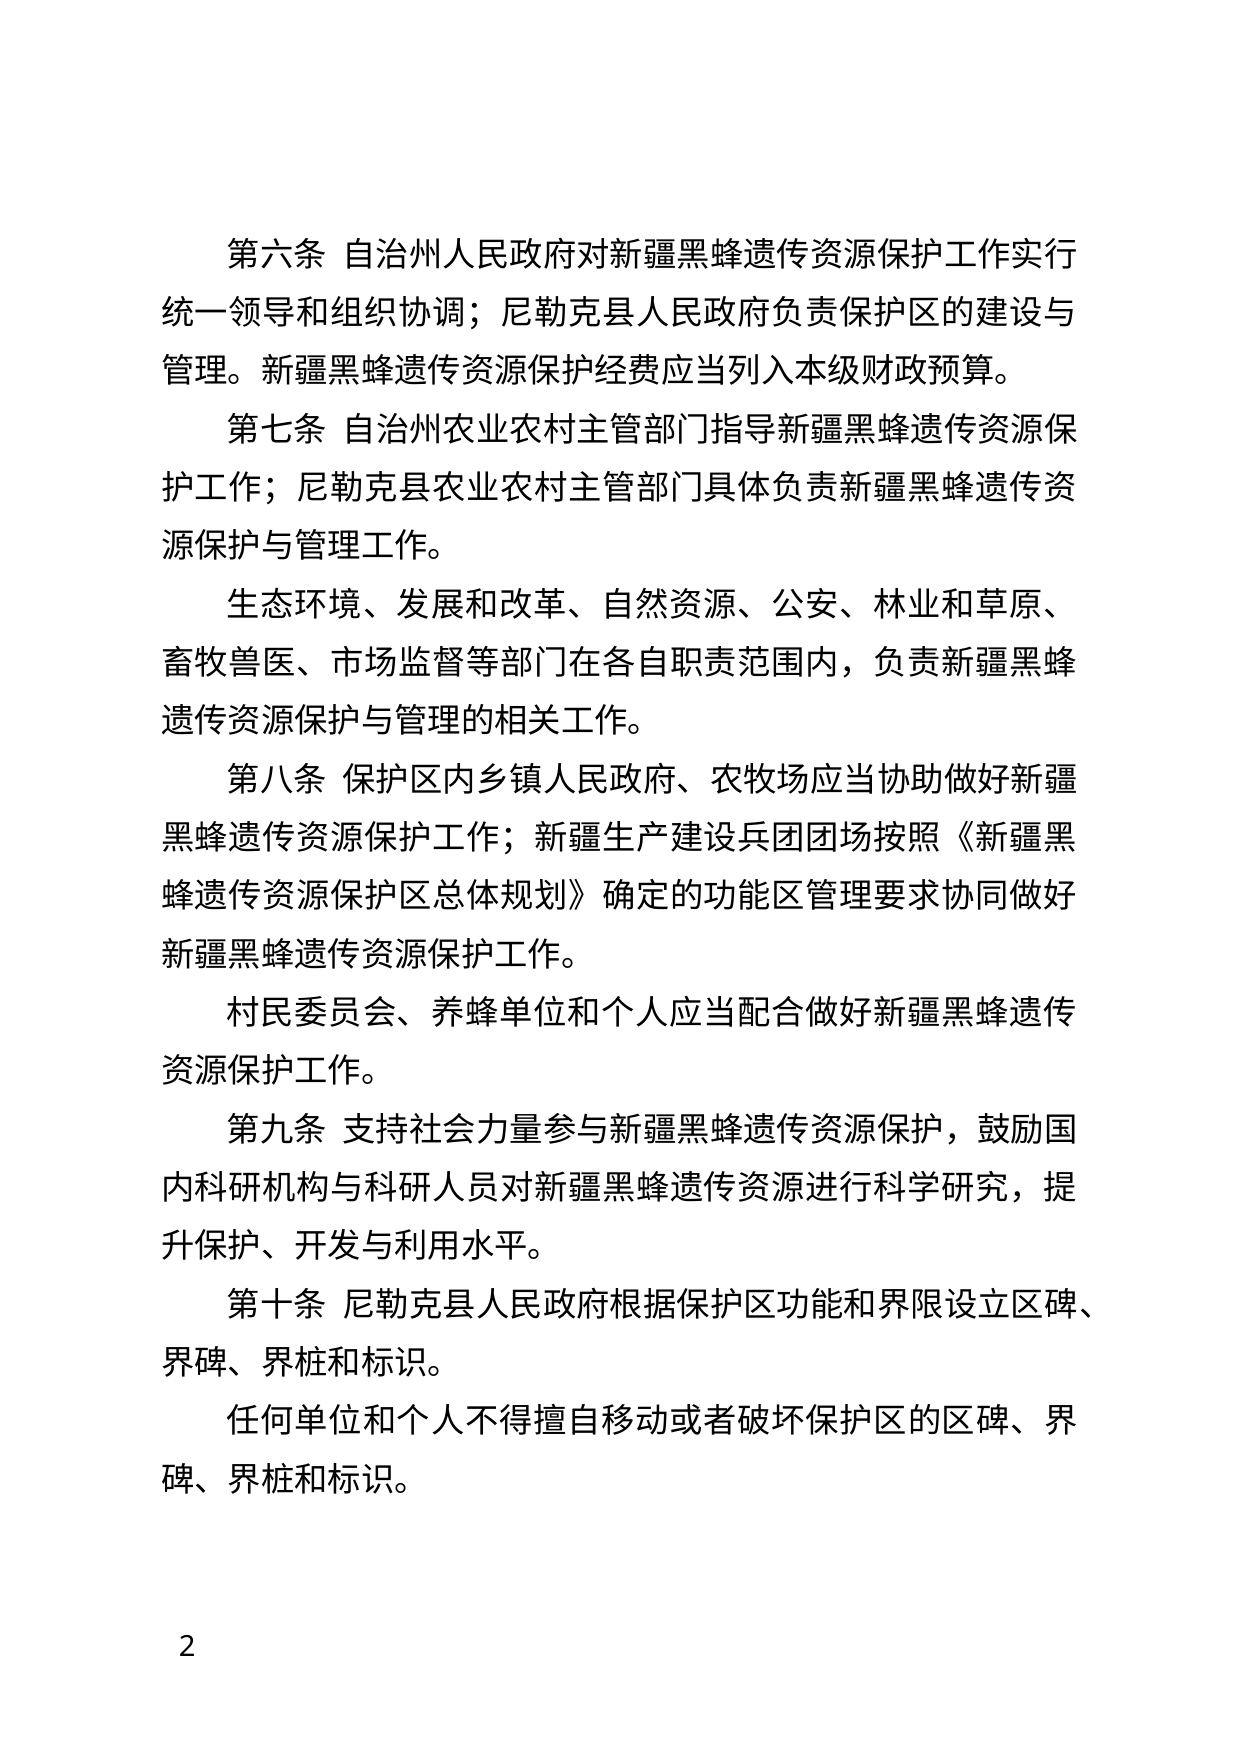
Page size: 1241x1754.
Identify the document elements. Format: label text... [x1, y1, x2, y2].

text 第十条 尼勒克县人民政府根据保护区功能和界限设立区碑、界碑、界桩和标识。 [159, 1269, 1081, 1386]
text 生态环境、发展和改革、自然资源、公安、林业和草原、畜牧兽医、市场监督等部门在各自职责范围内，负责新疆黑蜂遗传资源保护与管理的相关工作。 [159, 569, 1081, 744]
text 第六条 自治州人民政府对新疆黑蜂遗传资源保护工作实行统一领导和组织协调；尼勒克县人民政府负责保护区的建设与管理。新疆黑蜂遗传资源保护经费应当列入本级财政预算。 [159, 219, 1081, 394]
text 任何单位和个人不得擅自移动或者破坏保护区的区碑、界碑、界桩和标识。 [159, 1386, 1081, 1503]
text 第七条 自治州农业农村主管部门指导新疆黑蜂遗传资源保护工作；尼勒克县农业农村主管部门具体负责新疆黑蜂遗传资源保护与管理工作。 [159, 394, 1081, 569]
text 村民委员会、养蜂单位和个人应当配合做好新疆黑蜂遗传资源保护工作。 [159, 978, 1081, 1094]
text 第九条 支持社会力量参与新疆黑蜂遗传资源保护，鼓励国内科研机构与科研人员对新疆黑蜂遗传资源进行科学研究，提升保护、开发与利用水平。 [159, 1094, 1081, 1269]
text 第八条 保护区内乡镇人民政府、农牧场应当协助做好新疆黑蜂遗传资源保护工作；新疆生产建设兵团团场按照《新疆黑蜂遗传资源保护区总体规划》确定的功能区管理要求协同做好新疆黑蜂遗传资源保护工作。 [159, 744, 1081, 978]
